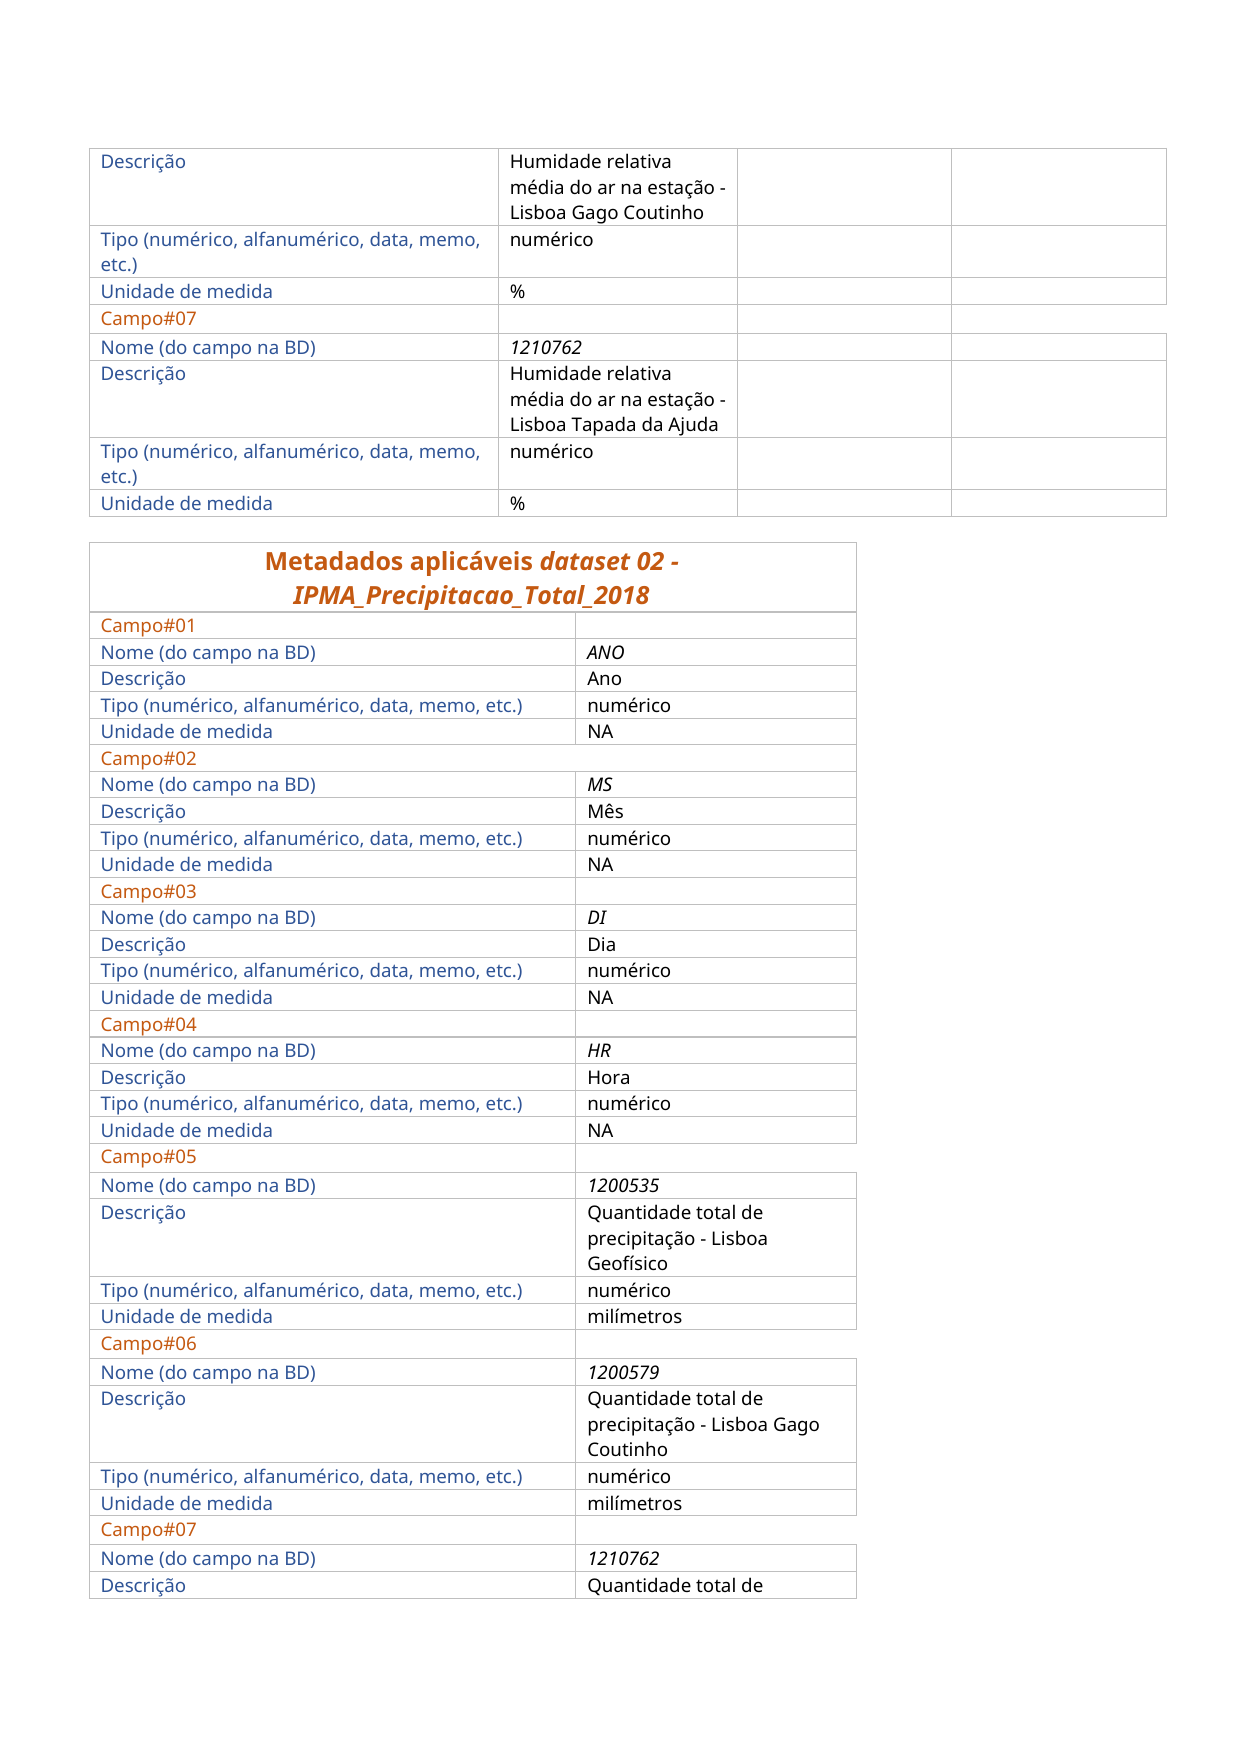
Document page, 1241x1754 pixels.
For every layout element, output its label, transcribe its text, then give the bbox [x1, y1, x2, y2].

table_cell Humidade relativa média do ar na estação - Lisboa Gago Coutinho [499, 149, 737, 225]
table_cell milímetros [576, 1490, 856, 1515]
table_cell Nome (do campo na BD) [90, 1038, 575, 1063]
table_cell Nome (do campo na BD) [90, 1173, 575, 1198]
table_cell DI [576, 905, 856, 930]
table_cell numérico [576, 825, 856, 850]
table_cell Descrição [90, 1386, 575, 1462]
table_cell Campo#07 [90, 1516, 575, 1544]
table_cell NA [576, 851, 856, 877]
table_cell Tipo (numérico, alfanumérico, data, memo, etc.) [90, 438, 498, 489]
table_cell Campo#06 [90, 1330, 575, 1358]
table_cell [952, 226, 1166, 277]
table_cell Campo#05 [90, 1144, 575, 1172]
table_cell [576, 1572, 856, 1597]
table_cell Tipo (numérico, alfanumérico, data, memo, etc.) [90, 1277, 575, 1302]
table_cell Campo#03 [90, 878, 575, 903]
table_cell Unidade de medida [90, 984, 575, 1010]
table_cell Unidade de medida [90, 1490, 575, 1515]
table_cell Descrição [90, 798, 575, 824]
table_cell [738, 490, 951, 516]
table_cell [952, 149, 1166, 225]
table_cell NA [576, 984, 856, 1010]
table_cell numérico [576, 1463, 856, 1489]
table_cell [738, 438, 951, 489]
table_cell Descrição [90, 1199, 575, 1276]
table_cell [90, 226, 498, 277]
table_cell Tipo (numérico, alfanumérico, data, memo, etc.) [90, 692, 575, 718]
table_cell NA [576, 719, 856, 744]
table_cell 1200535 [576, 1173, 856, 1198]
table_cell Unidade de medida [90, 1304, 575, 1329]
table_cell Campo#04 [90, 1011, 575, 1036]
table_cell Nome (do campo na BD) [90, 1359, 575, 1384]
table_cell numérico [499, 438, 737, 489]
table_cell 1200579 [576, 1359, 856, 1384]
table_cell Tipo (numérico, alfanumérico, data, memo, etc.) [90, 825, 575, 850]
table_cell [738, 334, 951, 359]
table_cell [499, 305, 737, 333]
table_cell [952, 278, 1166, 304]
table_cell Tipo (numérico, alfanumérico, data, memo, etc.) [90, 958, 575, 983]
table_cell Ano [576, 666, 856, 691]
table_cell numérico [576, 1091, 856, 1116]
table_cell MS [576, 772, 856, 797]
table_cell Descrição [90, 666, 575, 691]
table_cell [738, 226, 951, 277]
table_cell Quantidade total de precipitação - Lisboa Gago Coutinho [576, 1386, 856, 1462]
table_cell NA [576, 1117, 856, 1143]
table_cell Nome (do campo na BD) [90, 639, 575, 664]
table_cell Tipo (numérico, alfanumérico, data, memo, etc.) [90, 1091, 575, 1116]
table_cell % [499, 490, 737, 516]
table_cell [90, 1463, 575, 1489]
table_cell Dia [576, 931, 856, 957]
table_cell [576, 878, 856, 903]
table_cell [738, 305, 951, 333]
table_cell [952, 334, 1166, 359]
table_header Metadados aplicáveis dataset 02 - IPMA_Precipitacao_Total_2018 [90, 543, 856, 611]
table_cell [738, 361, 951, 437]
table_cell numérico [499, 226, 737, 277]
table_cell [576, 613, 856, 638]
table_cell Descrição [90, 149, 498, 225]
table_cell Unidade de medida [90, 278, 498, 304]
table_cell ANO [576, 639, 856, 664]
table_cell Unidade de medida [90, 490, 498, 516]
table_cell [738, 278, 951, 304]
table_cell Hora [576, 1064, 856, 1089]
table_cell numérico [576, 692, 856, 718]
table_cell Unidade de medida [90, 719, 575, 744]
table_cell Nome (do campo na BD) [90, 1545, 575, 1571]
table_cell Humidade relativa média do ar na estação - Lisboa Tapada da Ajuda [499, 361, 737, 437]
table_cell Descrição [90, 1064, 575, 1089]
table_cell Nome (do campo na BD) [90, 334, 498, 359]
table_cell Campo#01 [90, 613, 575, 638]
table_cell [952, 438, 1166, 489]
table_cell Unidade de medida [90, 851, 575, 877]
table_cell Descrição [90, 1572, 575, 1597]
table_cell 1210762 [499, 334, 737, 359]
table_cell Quantidade total de precipitação - Lisboa Geofísico [576, 1199, 856, 1276]
table_cell Campo#07 [90, 305, 498, 333]
table_cell [952, 490, 1166, 516]
table_cell % [499, 278, 737, 304]
table_cell HR [576, 1038, 856, 1063]
table_cell Nome (do campo na BD) [90, 905, 575, 930]
table_cell Mês [576, 798, 856, 824]
table_cell milímetros [576, 1304, 856, 1329]
table_cell Nome (do campo na BD) [90, 772, 575, 797]
table_cell Campo#02 [90, 745, 856, 771]
table_cell [576, 1011, 856, 1036]
table_cell 1210762 [576, 1545, 856, 1571]
table_cell numérico [576, 958, 856, 983]
table_cell [738, 149, 951, 225]
table_cell Descrição [90, 931, 575, 957]
table_cell [952, 361, 1166, 437]
table_cell numérico [576, 1277, 856, 1302]
table_cell Unidade de medida [90, 1117, 575, 1143]
table_cell Descrição [90, 361, 498, 437]
